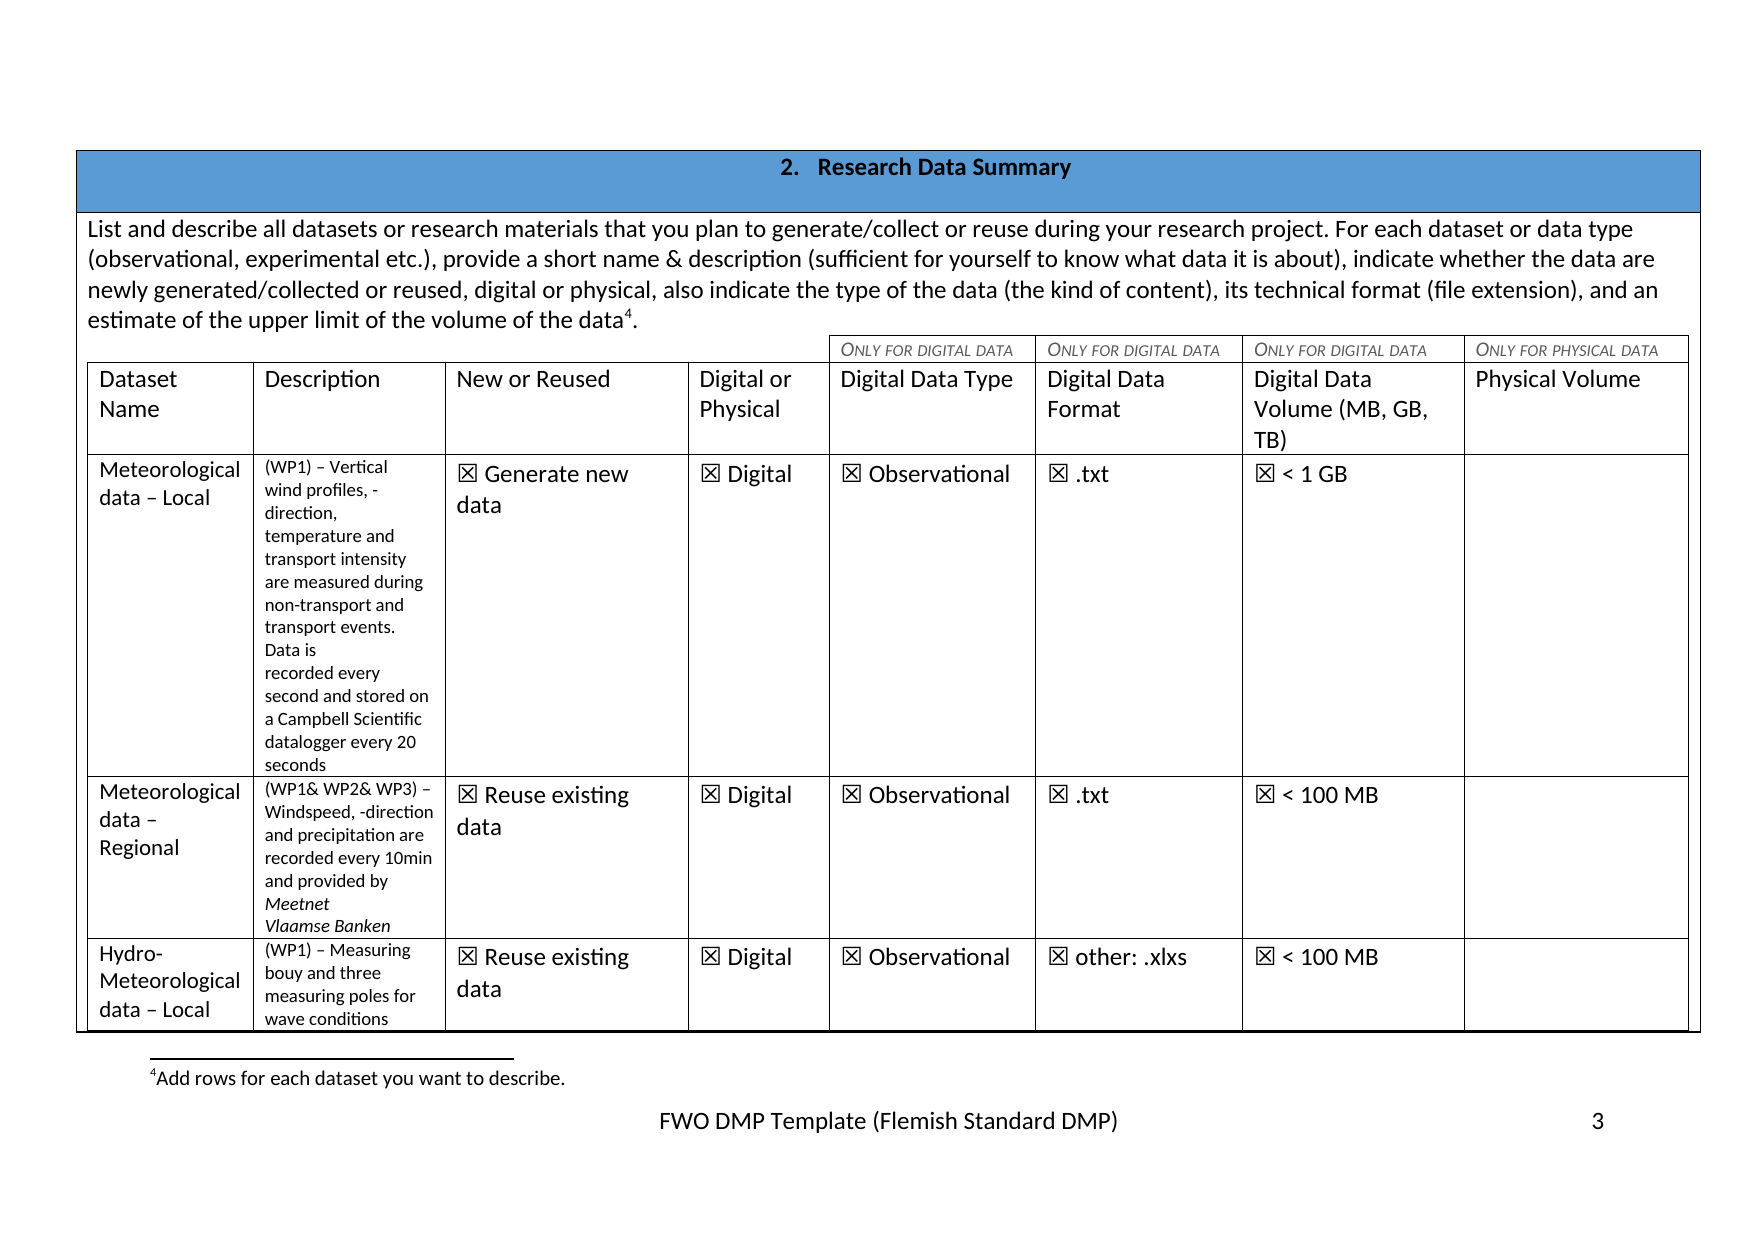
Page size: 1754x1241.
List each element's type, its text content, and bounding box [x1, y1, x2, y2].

table_cell Research Data Summary [77, 151, 1700, 212]
